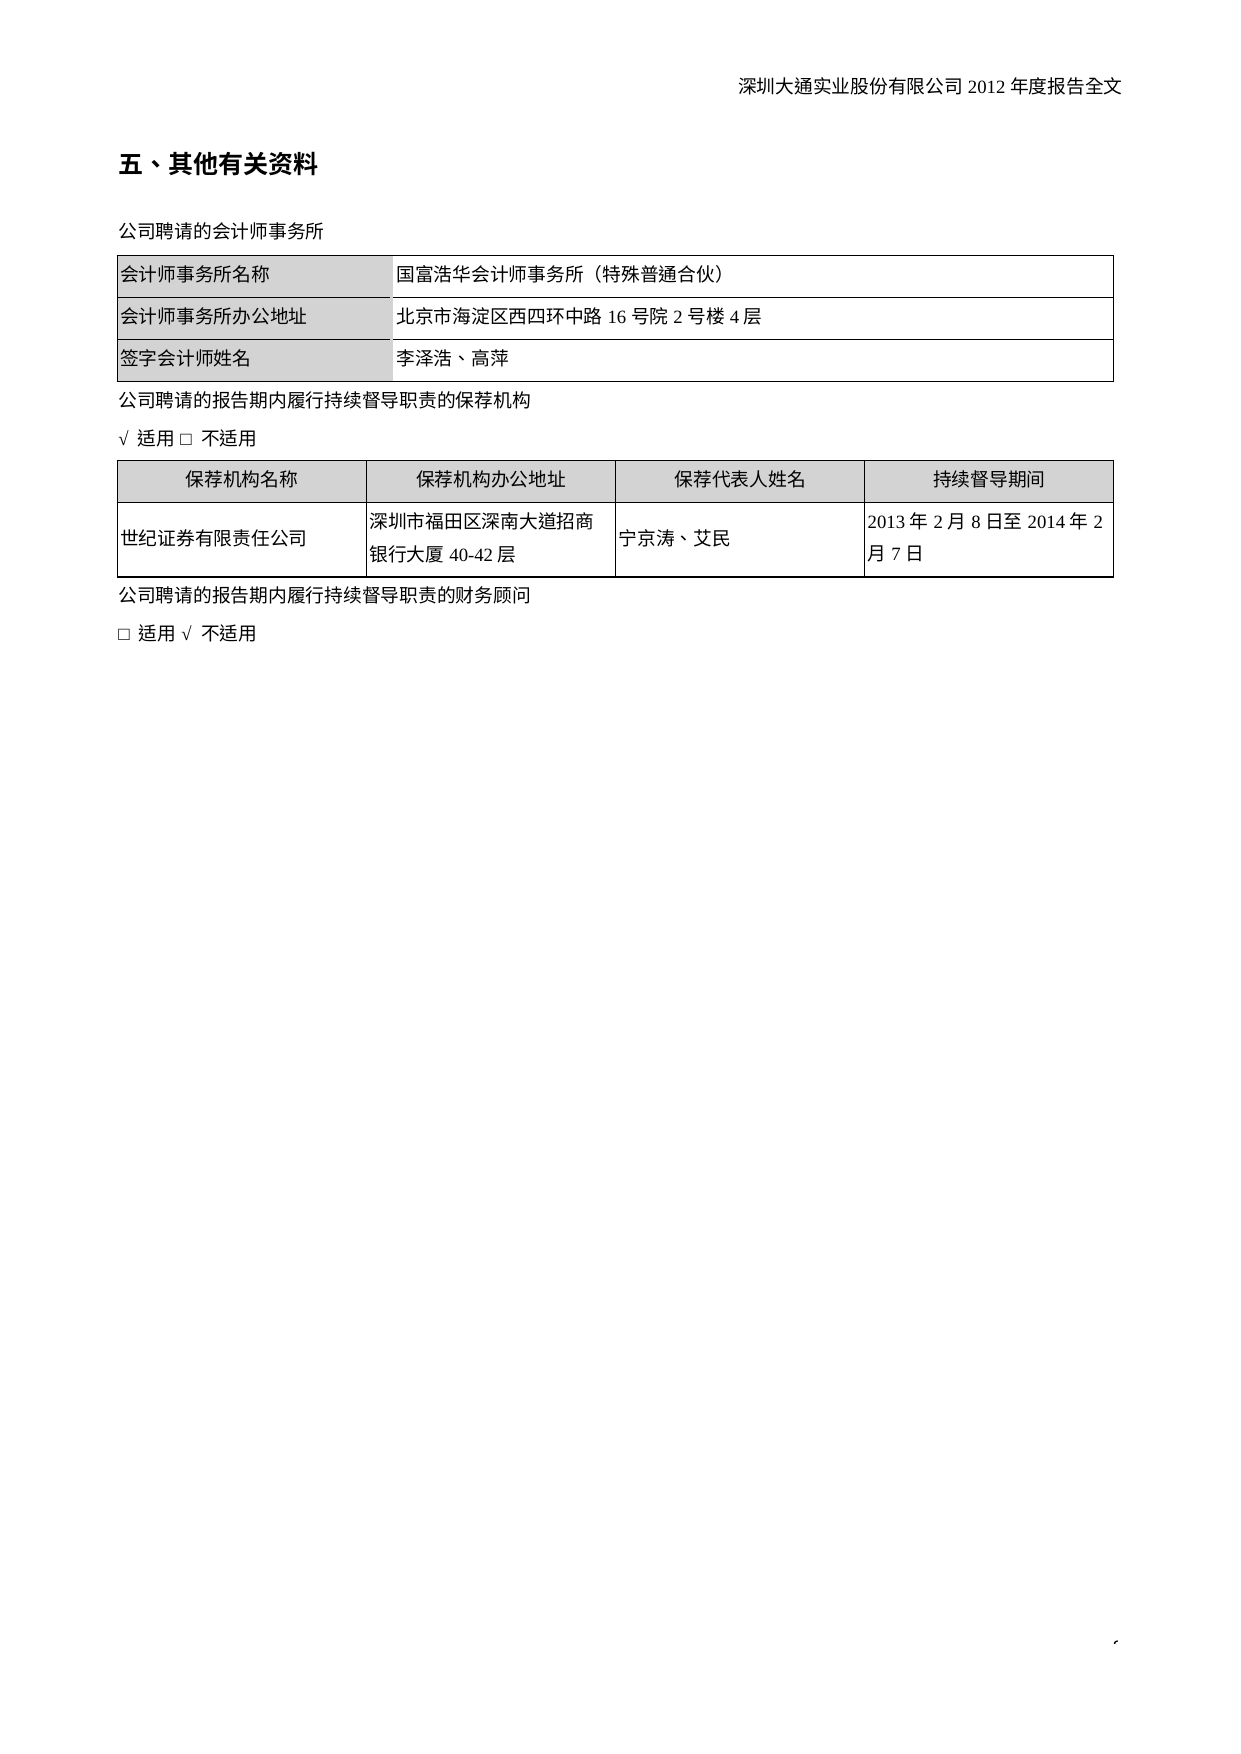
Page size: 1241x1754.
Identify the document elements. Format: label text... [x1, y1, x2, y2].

table_cell 深圳市福田区深南大道招商 银行大厦 40-42 层 [367, 503, 615, 576]
table_cell 签字会计师姓名 [118, 340, 390, 381]
table_cell 会计师事务所办公地址 [118, 298, 390, 339]
text □ 适用 √ 不适用 [118, 621, 1138, 646]
text 公司聘请的报告期内履行持续督导职责的保荐机构 [118, 387, 1138, 413]
table_cell 宁京涛、艾民 [616, 503, 864, 576]
table_header 保荐代表人姓名 [616, 461, 864, 502]
table_cell 2013 年 2 月 8 日至 2014 年 2 月 7 日 [865, 503, 1113, 576]
table_cell 李泽浩、高萍 [393, 340, 1113, 381]
table_header 持续督导期间 [865, 461, 1113, 502]
subtitle 五、其他有关资料 [118, 147, 1138, 181]
table_cell 北京市海淀区西四环中路 16 号院 2 号楼 4 层 [393, 298, 1113, 339]
table_header 会计师事务所名称 [118, 256, 390, 297]
table_cell 世纪证券有限责任公司 [118, 503, 366, 576]
text √ 适用 □ 不适用 [118, 425, 1138, 450]
table_header 保荐机构名称 [118, 461, 366, 502]
table_header 国富浩华会计师事务所（特殊普通合伙） [393, 256, 1113, 297]
text 公司聘请的会计师事务所 [118, 218, 1138, 244]
text 公司聘请的报告期内履行持续督导职责的财务顾问 [118, 583, 1138, 608]
table_header 保荐机构办公地址 [367, 461, 615, 502]
